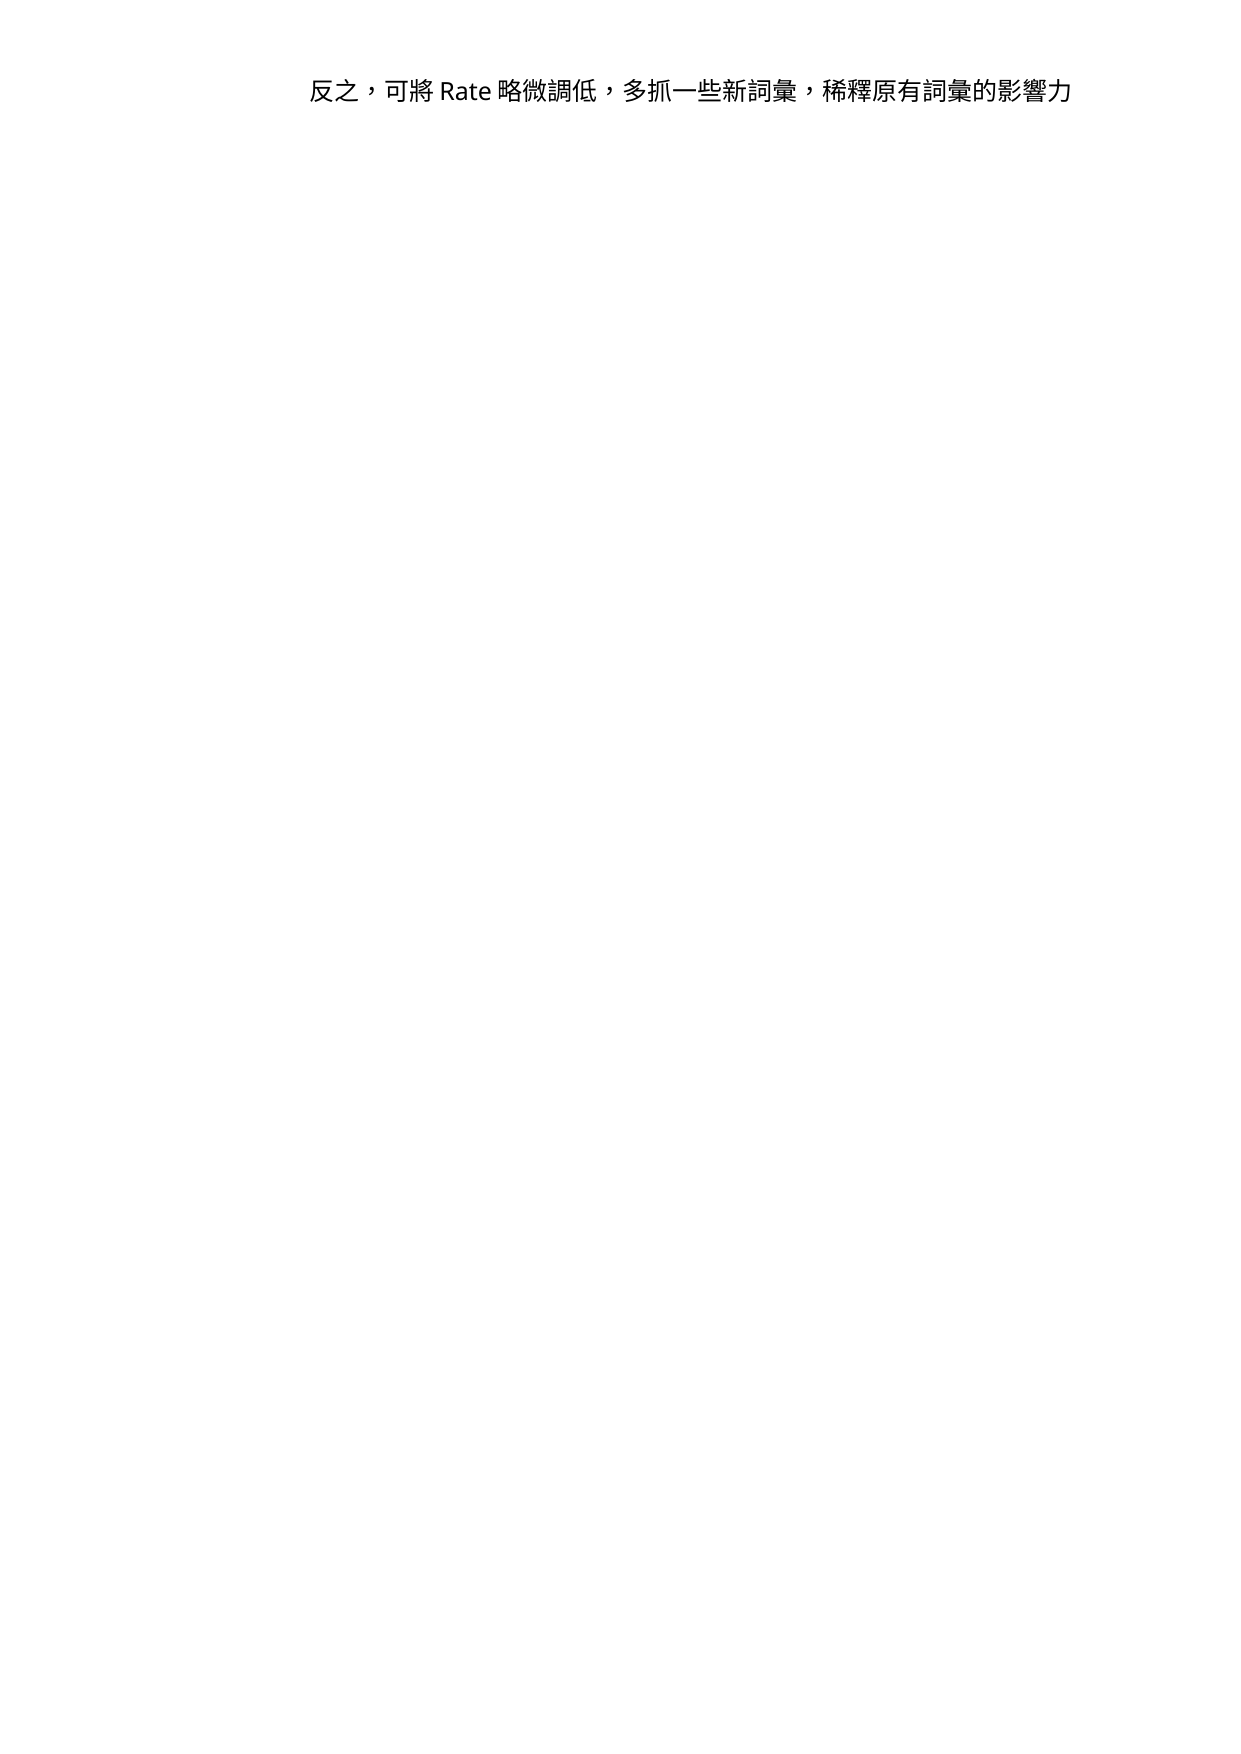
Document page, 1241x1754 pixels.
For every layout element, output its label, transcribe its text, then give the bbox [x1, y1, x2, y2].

list 反之，可將Rate略微調低，多抓一些新詞彙，稀釋原有詞彙的影響力 [309, 71, 1181, 108]
